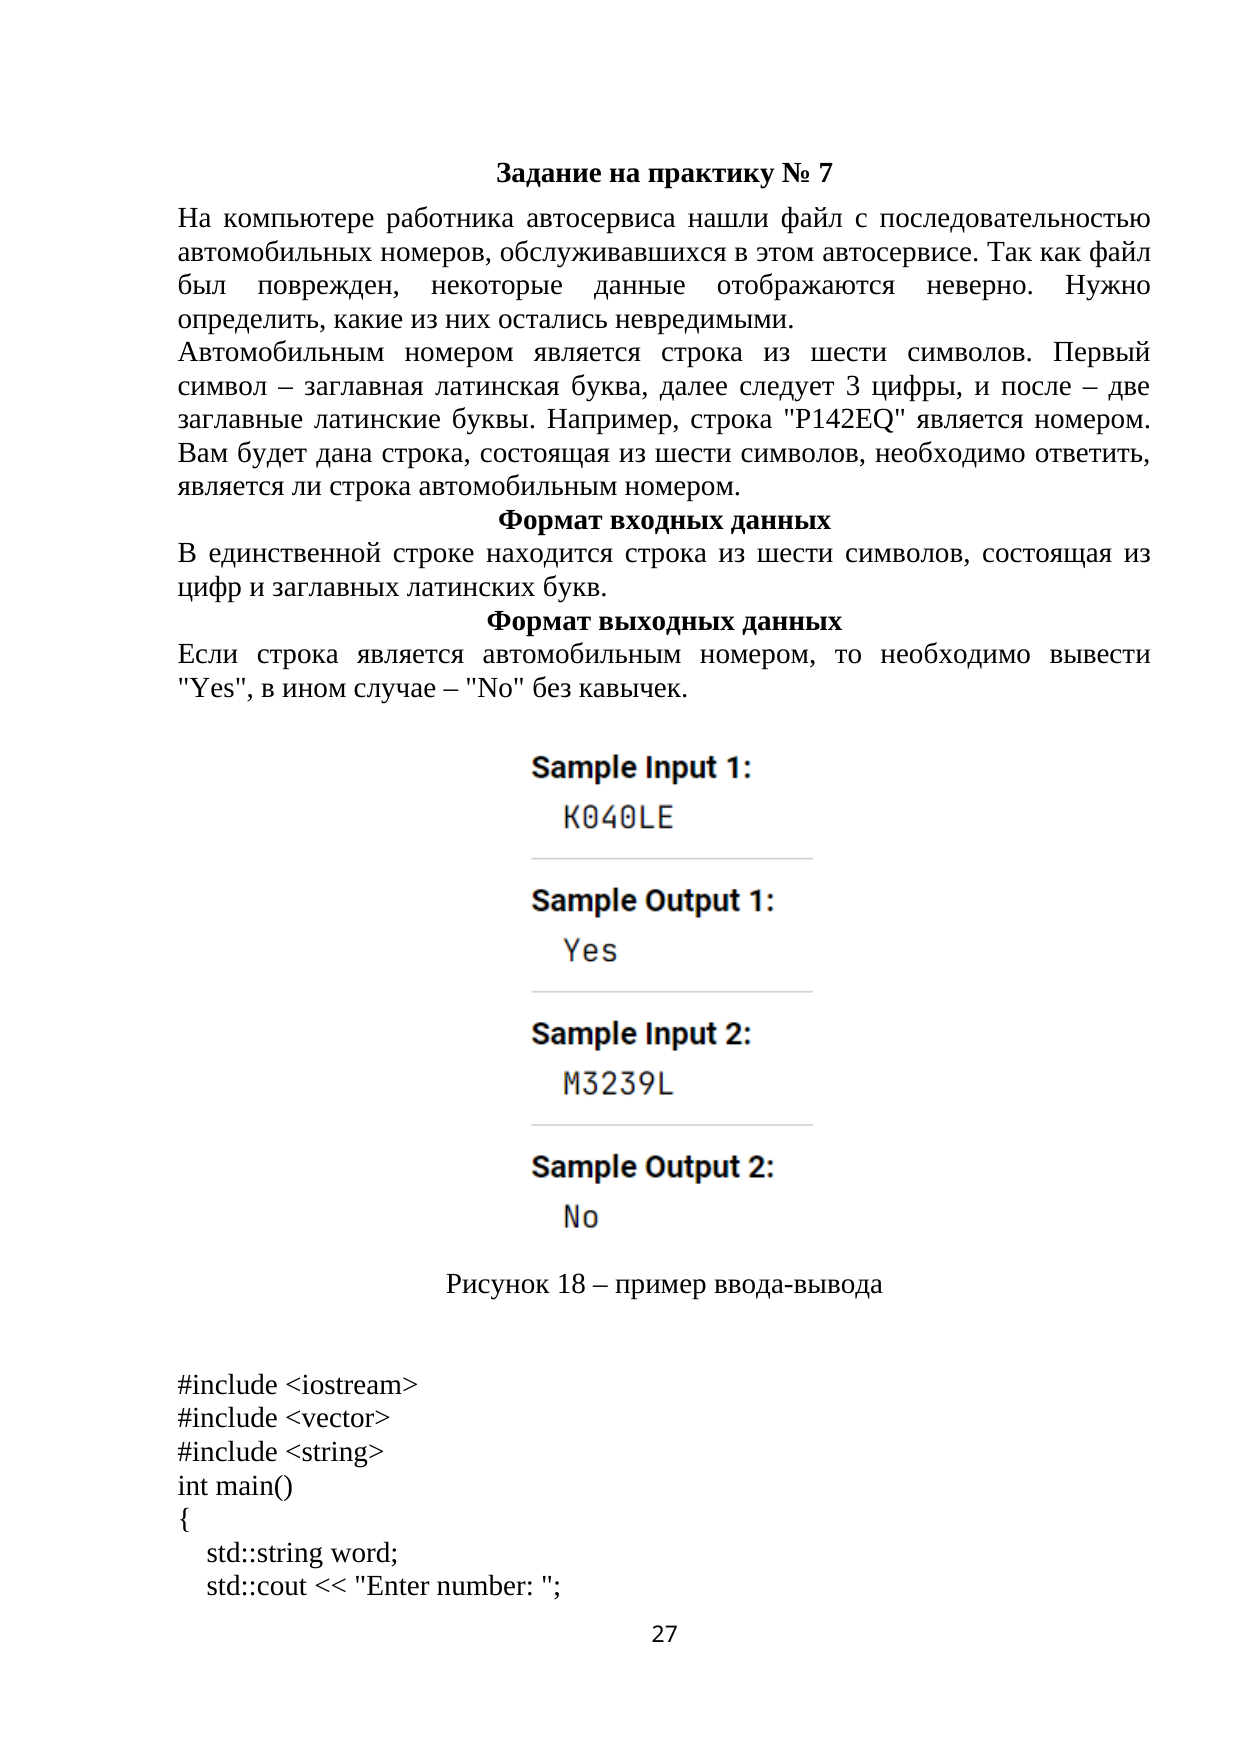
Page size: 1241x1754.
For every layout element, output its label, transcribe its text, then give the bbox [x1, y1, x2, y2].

text #include <iostream> [177, 1367, 1152, 1401]
text На компьютере работника автосервиса нашли файл с последовательностью автомобильных номеров, обслуживавшихся в этом автосервисе. Так как файл был поврежден, некоторые данные отображаются неверно. Нужно определить, какие из них остались невредимыми. [177, 200, 1152, 334]
text Формат входных данных [177, 502, 1152, 536]
text Рисунок 18 – пример ввода-вывода [177, 1266, 1152, 1300]
text int main() [177, 1468, 1152, 1501]
subtitle Задание на практику № 7 [177, 156, 1152, 189]
text Автомобильным номером является строка из шести символов. Первый символ – заглавная латинская буква, далее следует 3 цифры, и после – две заглавные латинские буквы. Например, строка "P142EQ" является номером. Вам будет дана строка, состоящая из шести символов, необходимо ответить, является ли строка автомобильным номером. [177, 334, 1152, 502]
text Формат выходных данных [177, 603, 1152, 636]
text Если строка является автомобильным номером, то необходимо вывести "Yes", в ином случае – "No" без кавычек. [177, 636, 1152, 703]
text #include <vector> [177, 1401, 1152, 1434]
text std::cout << "Enter number: "; [177, 1568, 1152, 1602]
text В единственной строке находится строка из шести символов, состоящая из цифр и заглавных латинских букв. [177, 536, 1152, 603]
text #include <string> [177, 1434, 1152, 1468]
text std::string word; [177, 1535, 1152, 1568]
text { [177, 1501, 1152, 1535]
picture [516, 736, 813, 1267]
